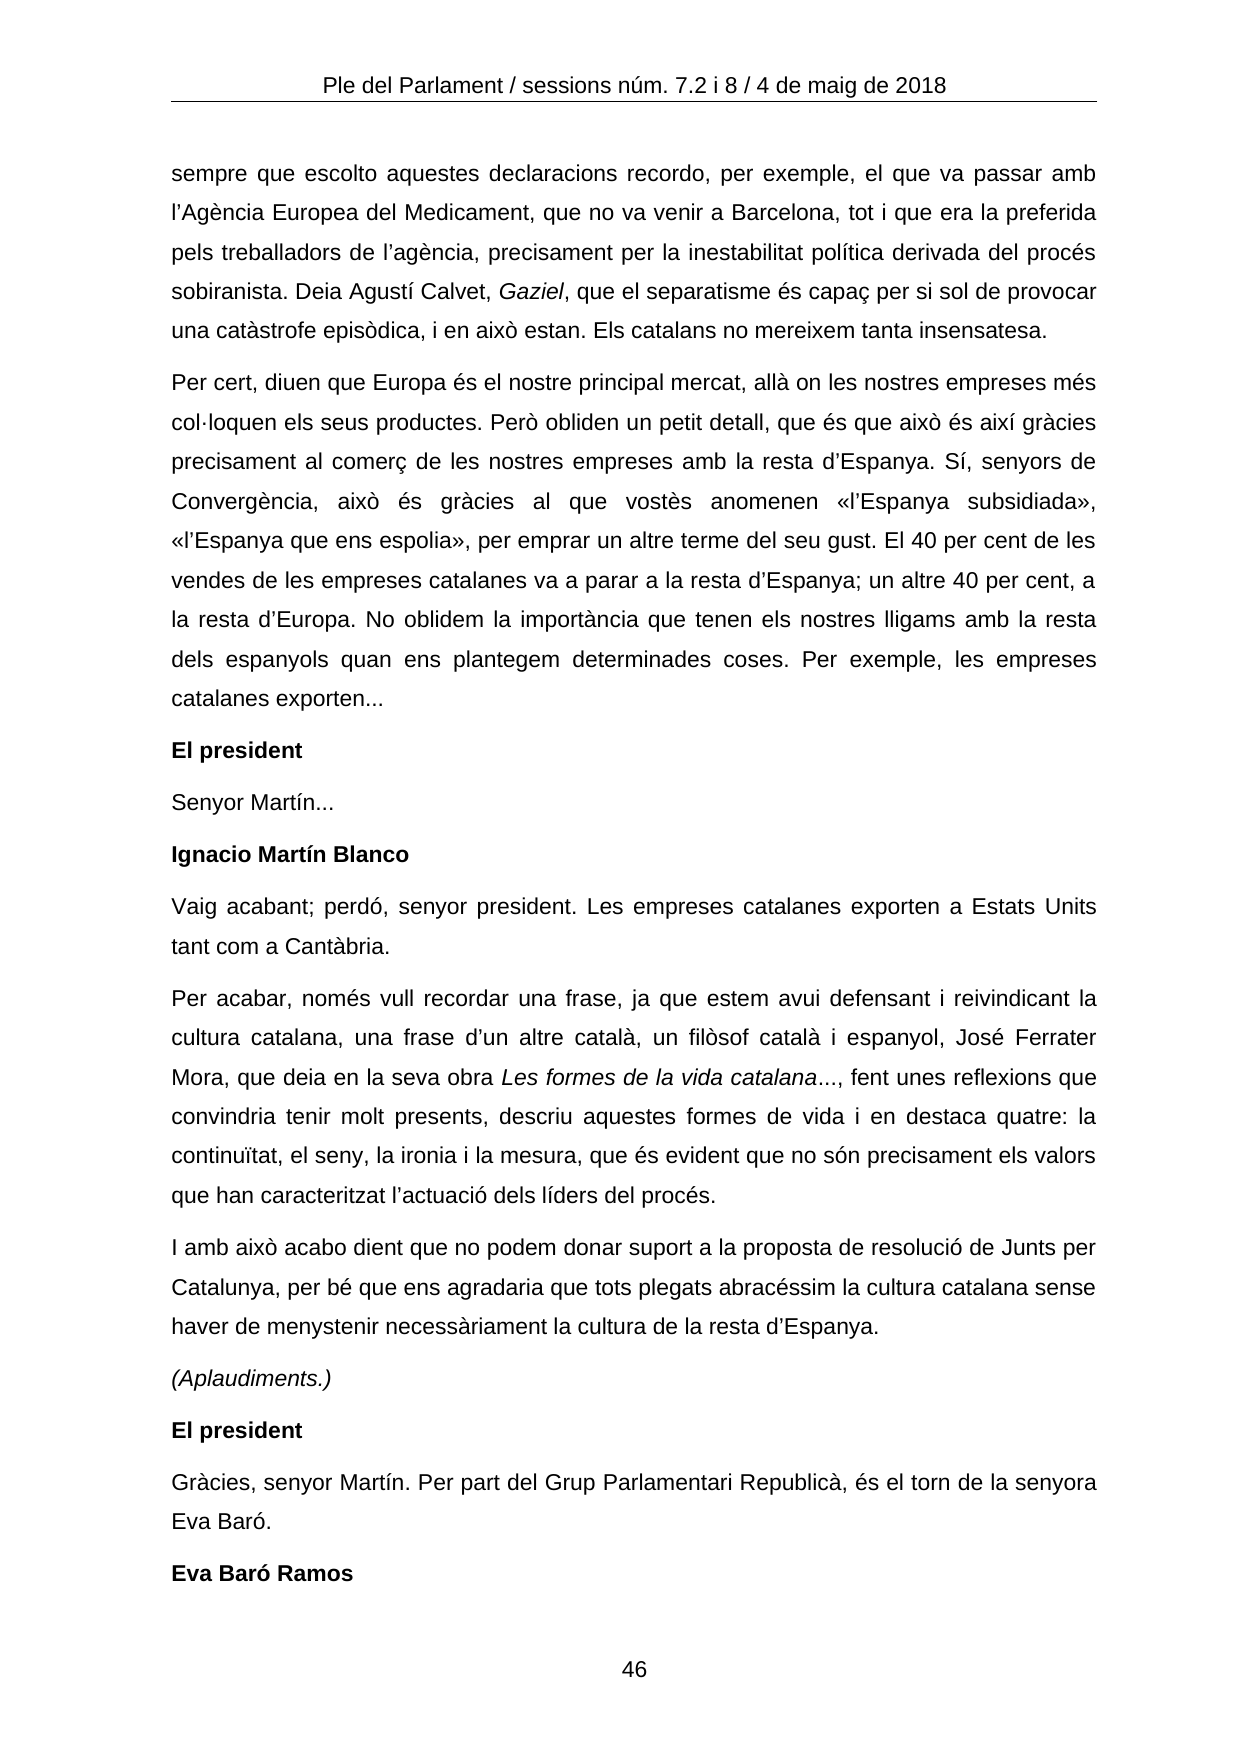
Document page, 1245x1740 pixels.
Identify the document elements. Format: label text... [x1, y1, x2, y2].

text Senyor Martín... [171, 789, 1097, 816]
text Eva Baró Ramos [171, 1560, 1097, 1587]
text Gràcies, senyor Martín. Per part del Grup Parlamentari Republicà, és el torn de la senyora Eva Baró. [171, 1469, 1097, 1535]
text Vaig acabant; perdó, senyor president. Les empreses catalanes exporten a Estats Units tant com a Cantàbria. [171, 893, 1097, 959]
text I amb això acabo dient que no podem donar suport a la proposta de resolució de Junts per Catalunya, per bé que ens agradaria que tots plegats abracéssim la cultura catalana sense haver de menystenir necessàriament la cultura de la resta d’Espanya. [171, 1234, 1097, 1339]
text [171, 159, 1097, 344]
text Ignacio Martín Blanco [171, 841, 1097, 867]
text Per acabar, només vull recordar una frase, ja que estem avui defensant i reivindicant la cultura catalana, una frase d’un altre català, un filòsof català i espanyol, José Ferrater Mora, que deia en la seva obra Les formes de la vida catalana..., fent unes reflexions que convindria tenir molt presents, descriu aquestes formes de vida i en destaca quatre: la continuïtat, el seny, la ironia i la mesura, que és evident que no són precisament els valors que han caracteritzat l’actuació dels líders del procés. [171, 984, 1097, 1208]
text Per cert, diuen que Europa és el nostre principal mercat, allà on les nostres empreses més col·loquen els seus productes. Però obliden un petit detall, que és que això és així gràcies precisament al comerç de les nostres empreses amb la resta d’Espanya. Sí, senyors de Convergència, això és gràcies al que vostès anomenen «l’Espanya subsidiada», «l’Espanya que ens espolia», per emprar un altre terme del seu gust. El 40 per cent de les vendes de les empreses catalanes va a parar a la resta d’Espanya; un altre 40 per cent, a la resta d’Europa. No oblidem la importància que tenen els nostres lligams amb la resta dels espanyols quan ens plantegem determinades coses. Per exemple, les empreses catalanes exporten... [171, 369, 1097, 712]
text El president [171, 1417, 1097, 1443]
text El president [171, 737, 1097, 763]
text (Aplaudiments.) [171, 1365, 1097, 1391]
